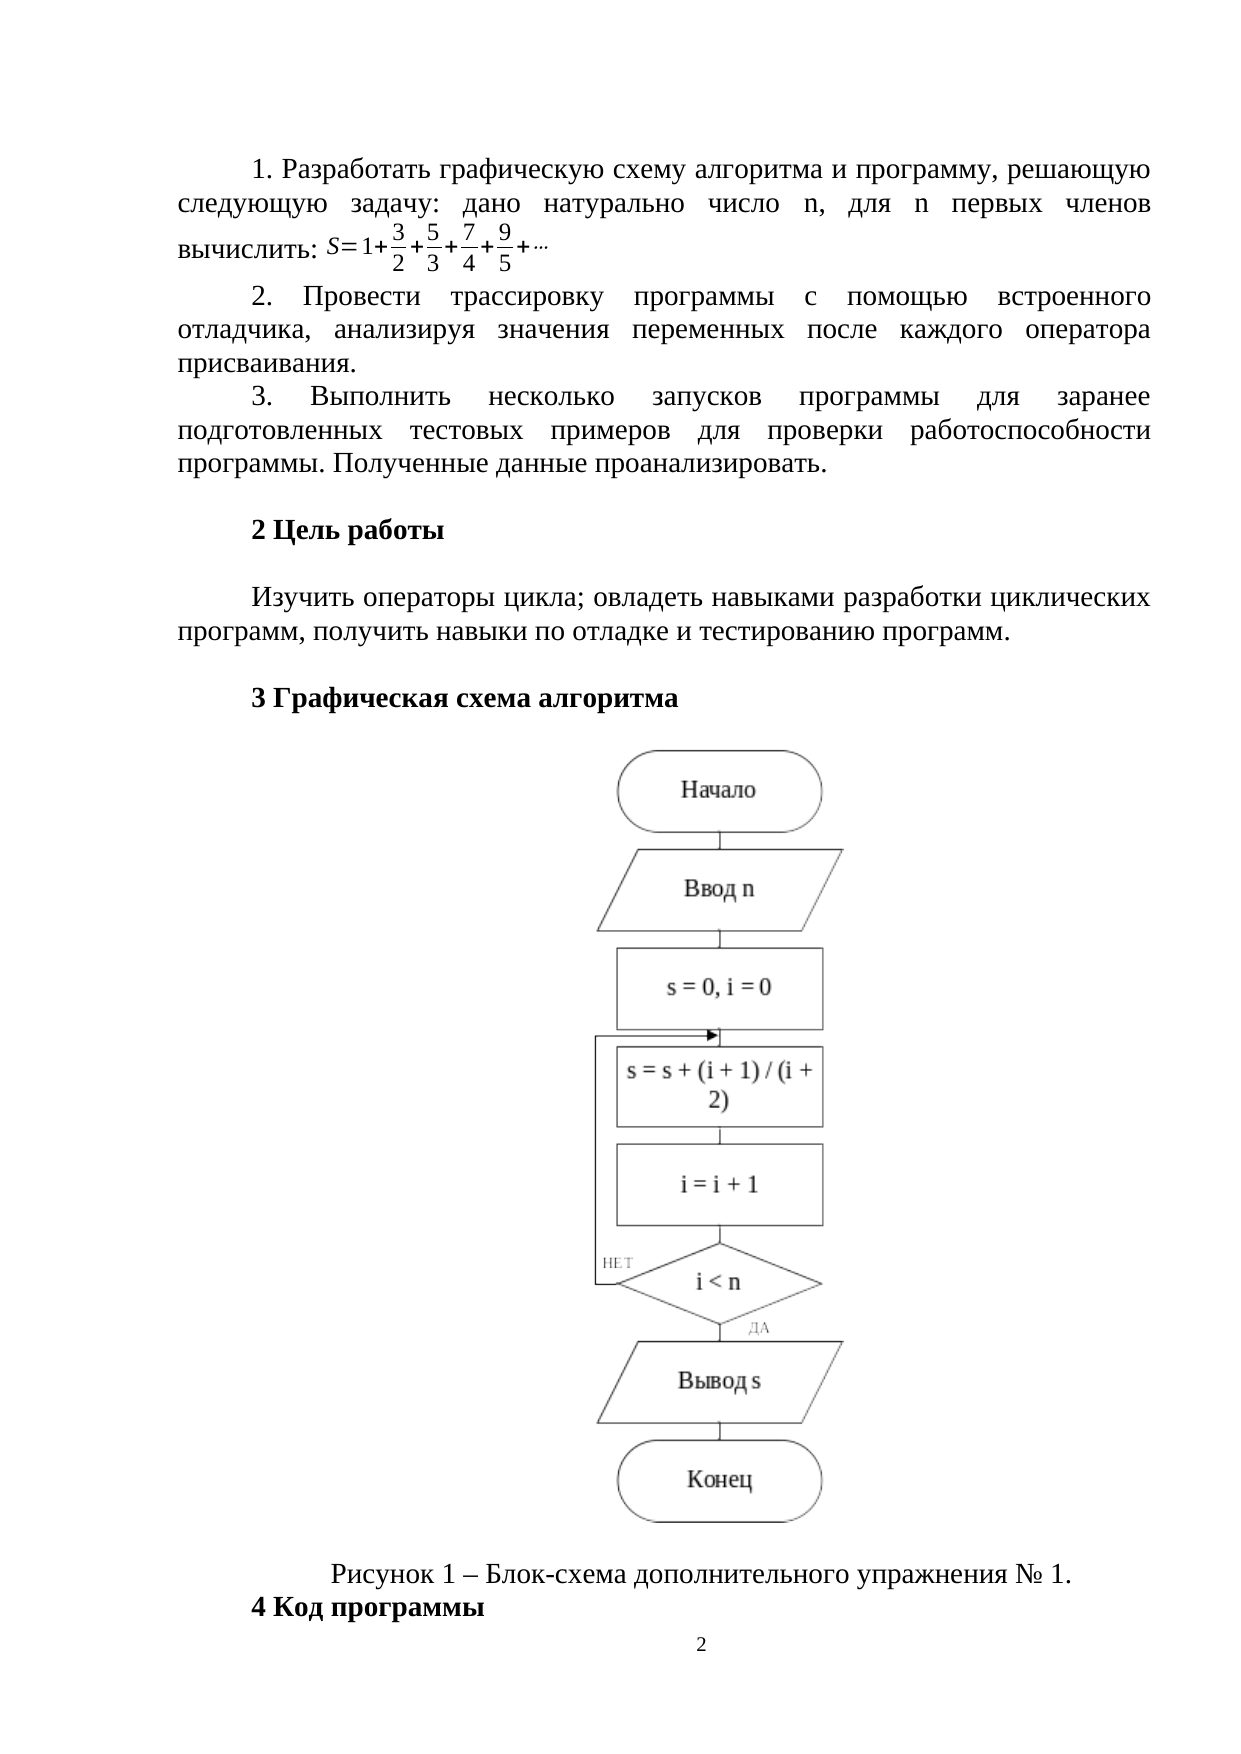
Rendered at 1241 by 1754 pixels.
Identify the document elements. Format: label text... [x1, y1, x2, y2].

text 2 Цель работы [251, 512, 1152, 546]
text 4 Код программы [177, 1589, 1152, 1623]
text 2. Провести трассировку программы с помощью встроенного отладчика, анализируя значения переменных после каждого оператора присваивания. [177, 278, 1152, 378]
text Изучить операторы цикла; овладеть навыками разработки циклических программ, получить навыки по отладке и тестированию программ. [177, 579, 1152, 647]
text 3 Графическая схема алгоритма [177, 680, 1152, 714]
text 3. Выполнить несколько запусков программы для заранее подготовленных тестовых примеров для проверки работоспособности программы. Полученные данные проанализировать. [177, 378, 1152, 479]
text Рисунок 1 – Блок-схема дополнительного упражнения № 1. [177, 1556, 1152, 1589]
text 1. Разработать графическую схему алгоритма и программу, решающую следующую задачу: дано натурально число n, для n первых членов вычислить: [177, 152, 1152, 278]
